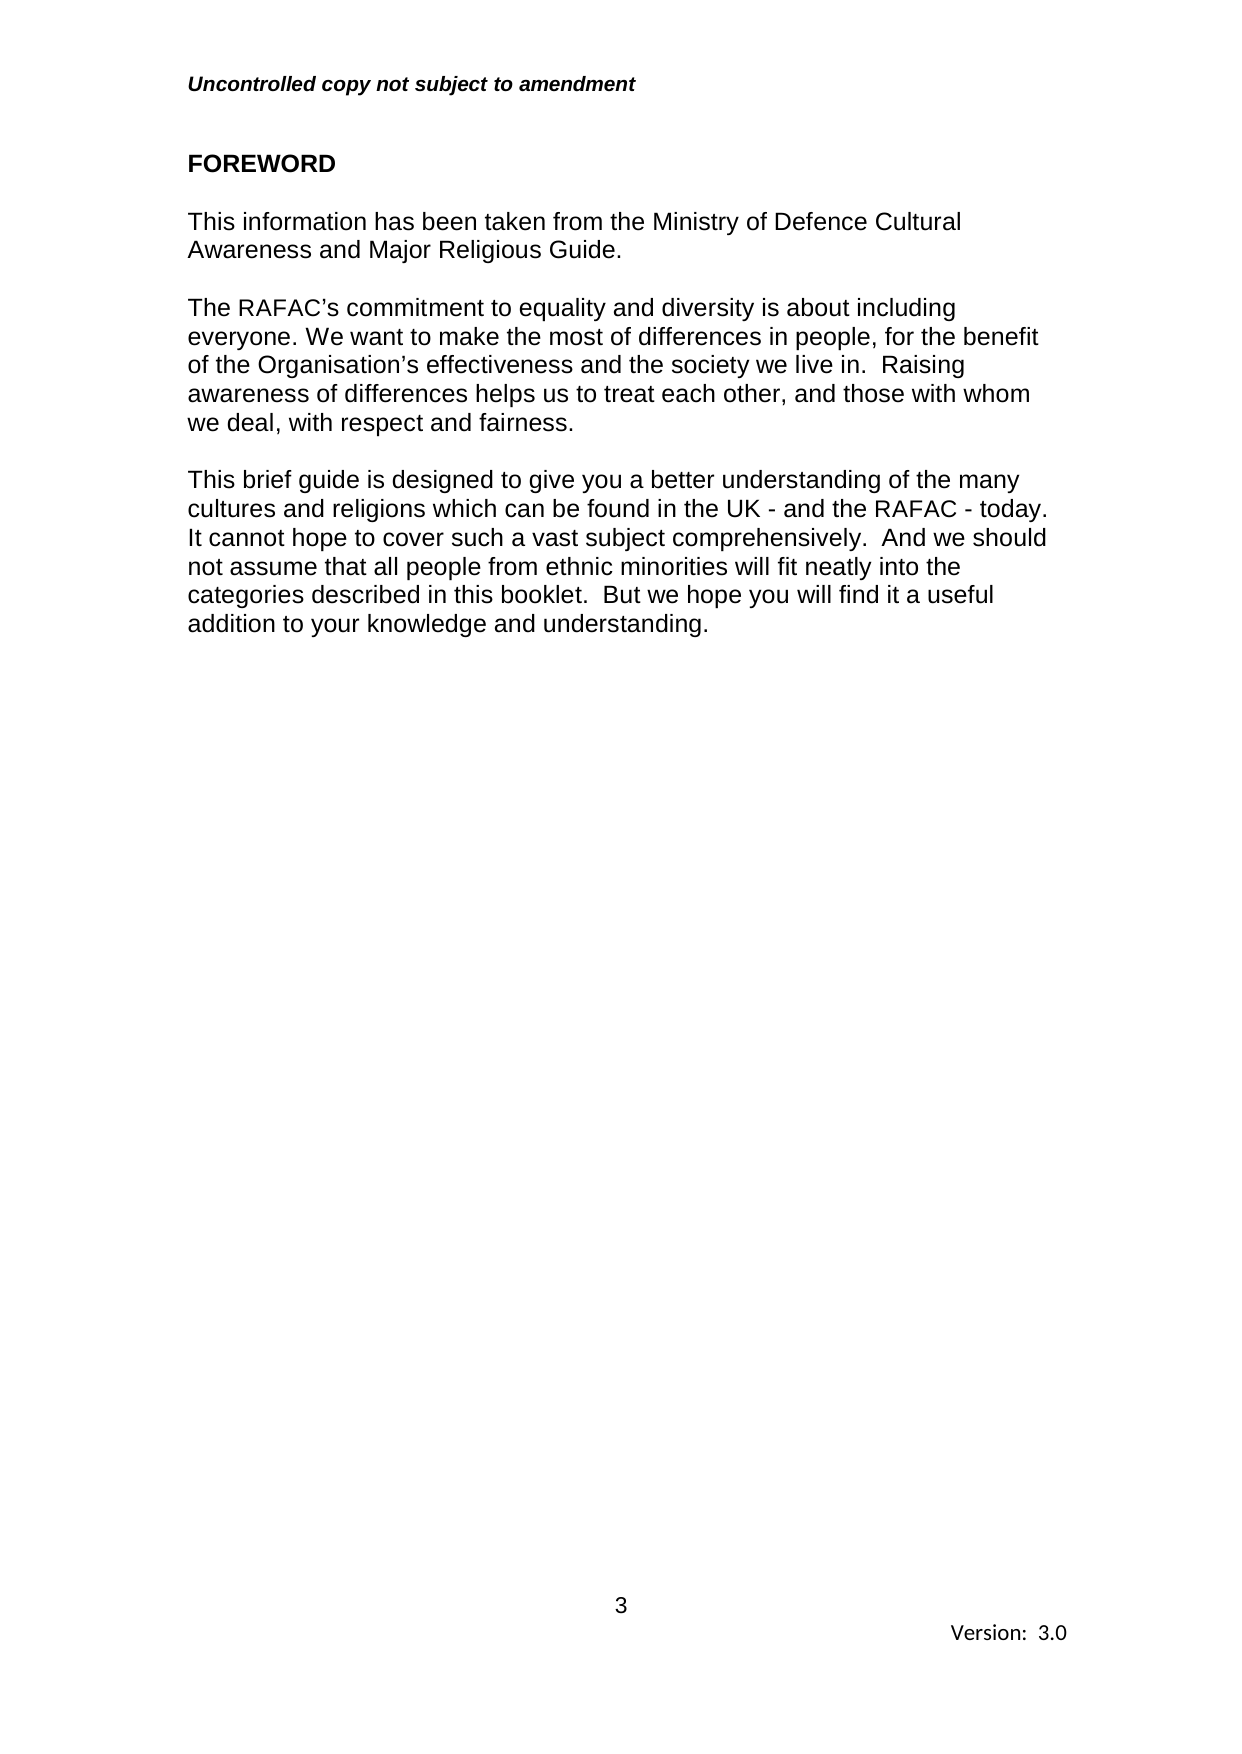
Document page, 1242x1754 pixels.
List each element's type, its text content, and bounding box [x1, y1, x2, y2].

text The RAFAC’s commitment to equality and diversity is about including everyone. We want to make the most of differences in people, for the benefit of the Organisation’s effectiveness and the society we live in. Raising awareness of differences helps us to treat each other, and those with whom we deal, with respect and fairness. [187, 293, 1053, 437]
text Awareness and Major Religious Guide. [187, 236, 1069, 264]
text FOREWORD [187, 149, 1069, 178]
text This information has been taken from the Ministry of Defence Cultural [187, 207, 1069, 236]
text This brief guide is designed to give you a better understanding of the many cultures and religions which can be found in the UK - and the RAFAC - today. It cannot hope to cover such a vast subject comprehensively. And we should not assume that all people from ethnic minorities will fit neatly into the categories described in this booklet. But we hope you will find it a useful addition to your knowledge and understanding. [187, 465, 1049, 638]
